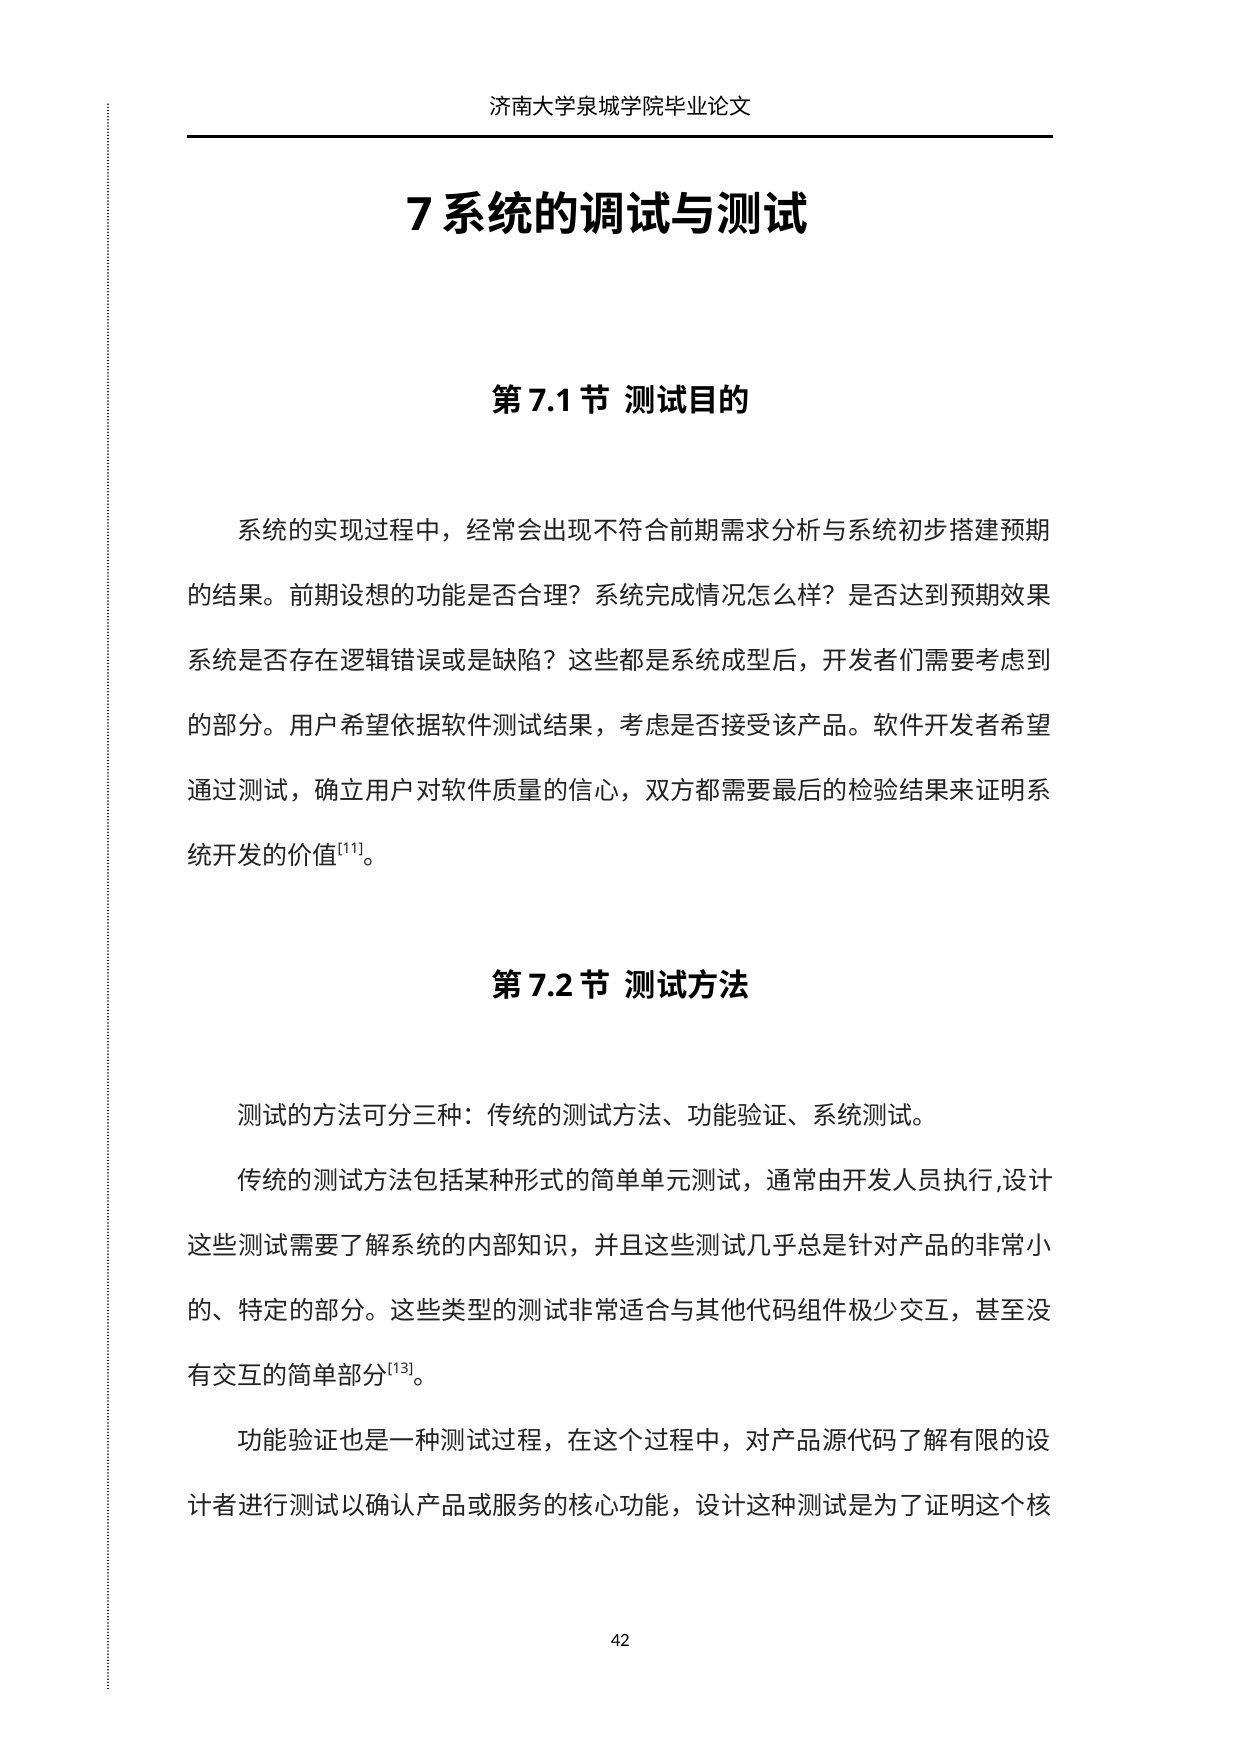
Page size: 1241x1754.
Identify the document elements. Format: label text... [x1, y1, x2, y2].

text 传统的测试方法包括某种形式的简单单元测试，通常由开发人员执行,设计这些测试需要了解系统的内部知识，并且这些测试几乎总是针对产品的非常小的、特定的部分。这些类型的测试非常适合与其他代码组件极少交互，甚至没有交互的简单部分[13]。 [187, 1146, 1053, 1406]
text 系统的实现过程中，经常会出现不符合前期需求分析与系统初步搭建预期的结果。前期设想的功能是否合理？系统完成情况怎么样？是否达到预期效果？系统是否存在逻辑错误或是缺陷？这些都是系统成型后，开发者们需要考虑到的部分。用户希望依据软件测试结果，考虑是否接受该产品。软件开发者希望通过测试，确立用户对软件质量的信心，双方都需要最后的检验结果来证明系统开发的价值[11]。 [187, 496, 1053, 886]
text 测试的方法可分三种：传统的测试方法、功能验证、系统测试。 [187, 1081, 1053, 1146]
subtitle 第7.1节 测试目的 [187, 366, 1053, 431]
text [187, 1406, 1053, 1536]
subtitle 第7.2节 测试方法 [187, 951, 1053, 1016]
subtitle 7系统的调试与测试 [362, 162, 1053, 259]
